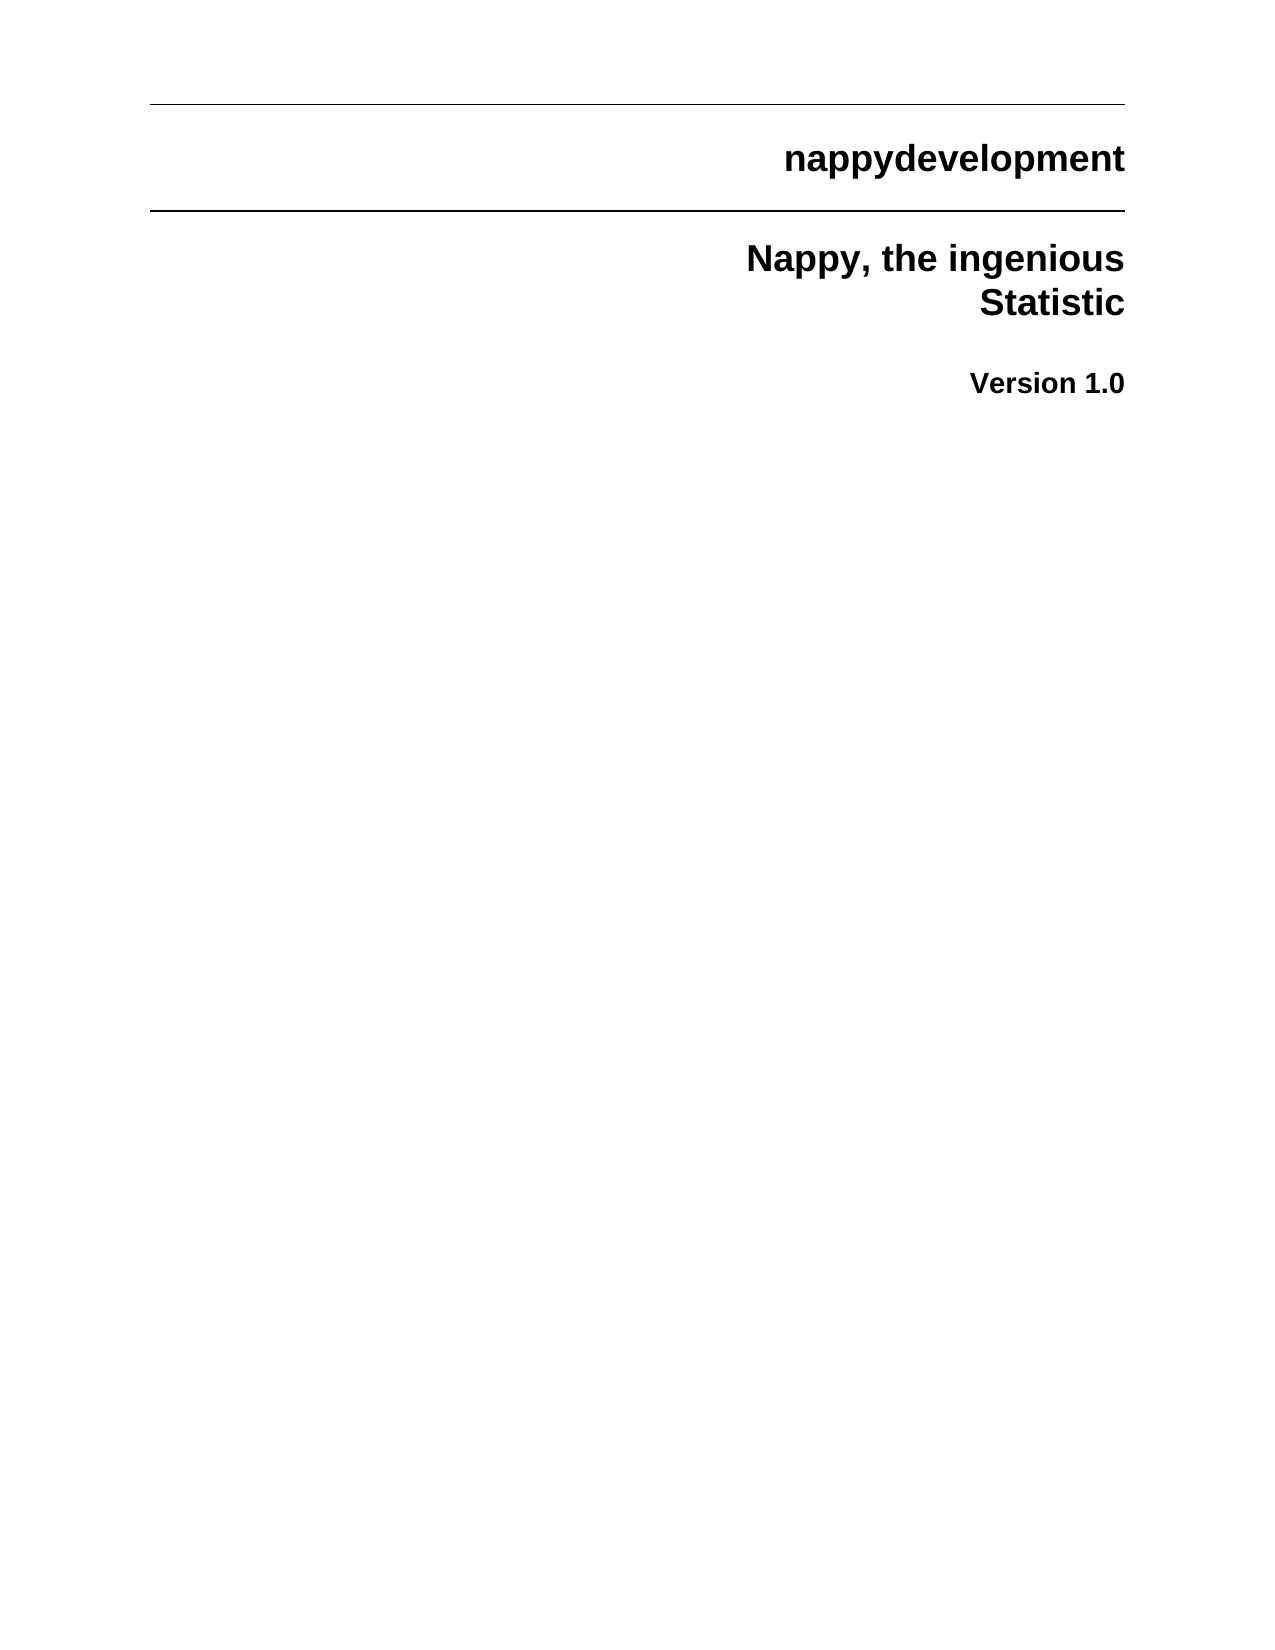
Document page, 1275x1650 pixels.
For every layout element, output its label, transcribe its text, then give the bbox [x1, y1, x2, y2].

title Nappy, the ingenious [150, 237, 1125, 280]
title Version 1.0 [150, 366, 1125, 399]
